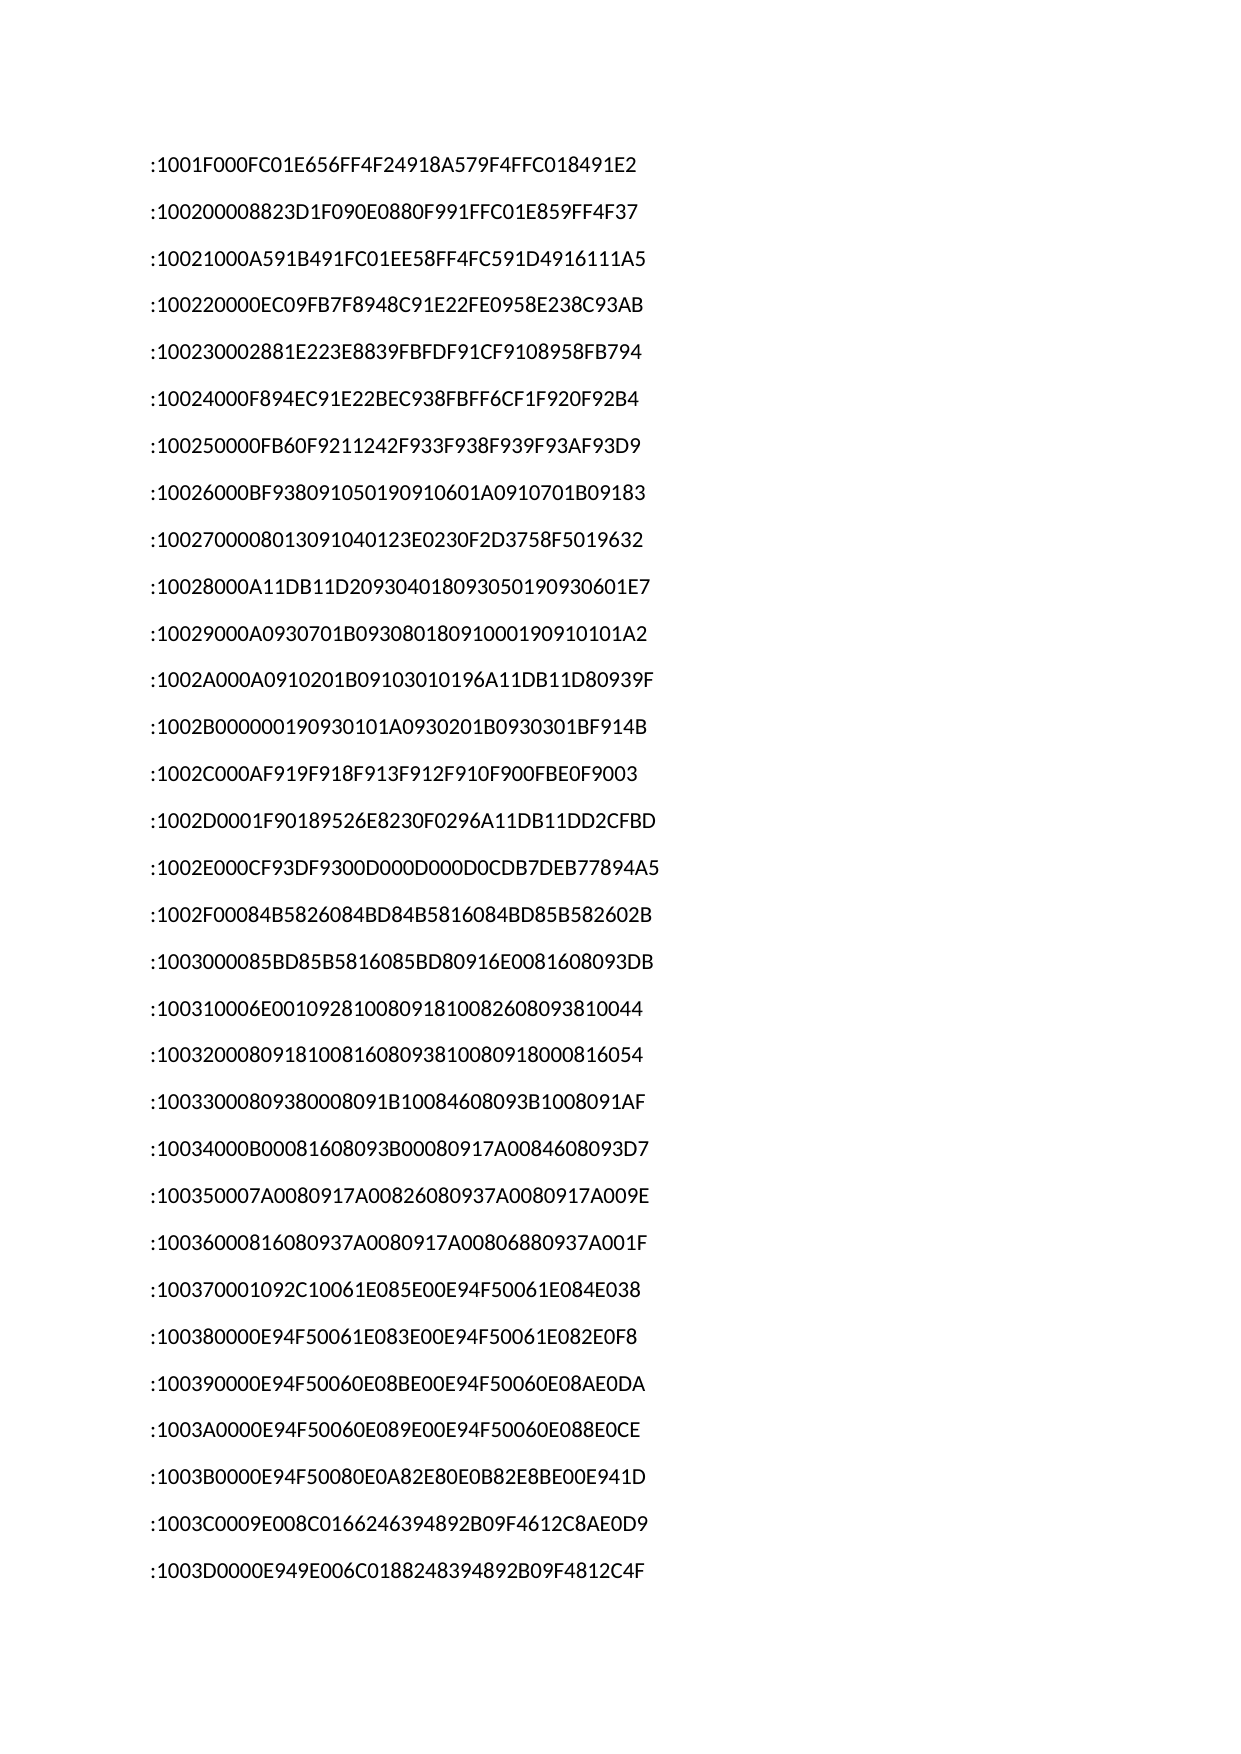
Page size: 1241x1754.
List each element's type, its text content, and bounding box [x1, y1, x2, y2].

text :10029000A0930701B09308018091000190910101A2 [150, 619, 1090, 647]
text :1003000085BD85B5816085BD80916E0081608093DB [150, 947, 1090, 975]
text :1002B000000190930101A0930201B0930301BF914B [150, 712, 1090, 741]
text :1003B0000E94F50080E0A82E80E0B82E8BE00E941D [150, 1462, 1090, 1491]
text :100390000E94F50060E08BE00E94F50060E08AE0DA [150, 1369, 1090, 1397]
text :10033000809380008091B10084608093B1008091AF [150, 1087, 1090, 1116]
text :1002C000AF919F918F913F912F910F900FBE0F9003 [150, 759, 1090, 787]
text :100200008823D1F090E0880F991FFC01E859FF4F37 [150, 197, 1090, 225]
text :100350007A0080917A00826080937A0080917A009E [150, 1181, 1090, 1209]
text :10034000B00081608093B00080917A0084608093D7 [150, 1134, 1090, 1162]
text :10024000F894EC91E22BEC938FBFF6CF1F920F92B4 [150, 384, 1090, 412]
text :1003A0000E94F50060E089E00E94F50060E088E0CE [150, 1416, 1090, 1444]
text :10036000816080937A0080917A00806880937A001F [150, 1228, 1090, 1256]
text :100220000EC09FB7F8948C91E22FE0958E238C93AB [150, 291, 1090, 319]
text :100310006E00109281008091810082608093810044 [150, 994, 1090, 1022]
text :10028000A11DB11D209304018093050190930601E7 [150, 572, 1090, 600]
text :100370001092C10061E085E00E94F50061E084E038 [150, 1275, 1090, 1303]
text :1002D0001F90189526E8230F0296A11DB11DD2CFBD [150, 806, 1090, 834]
text :1003D0000E949E006C0188248394892B09F4812C4F [150, 1556, 1090, 1584]
text :100250000FB60F9211242F933F938F939F93AF93D9 [150, 431, 1090, 459]
text :1002E000CF93DF9300D000D000D0CDB7DEB77894A5 [150, 853, 1090, 881]
text :1002700008013091040123E0230F2D3758F5019632 [150, 525, 1090, 553]
text :1002A000A0910201B09103010196A11DB11D80939F [150, 666, 1090, 694]
text :10026000BF938091050190910601A0910701B09183 [150, 478, 1090, 506]
text :100320008091810081608093810080918000816054 [150, 1041, 1090, 1069]
text :100380000E94F50061E083E00E94F50061E082E0F8 [150, 1322, 1090, 1350]
text :1001F000FC01E656FF4F24918A579F4FFC018491E2 [150, 150, 1090, 178]
text :100230002881E223E8839FBFDF91CF9108958FB794 [150, 337, 1090, 366]
text :1003C0009E008C0166246394892B09F4612C8AE0D9 [150, 1509, 1090, 1537]
text :10021000A591B491FC01EE58FF4FC591D4916111A5 [150, 244, 1090, 272]
text :1002F00084B5826084BD84B5816084BD85B582602B [150, 900, 1090, 928]
